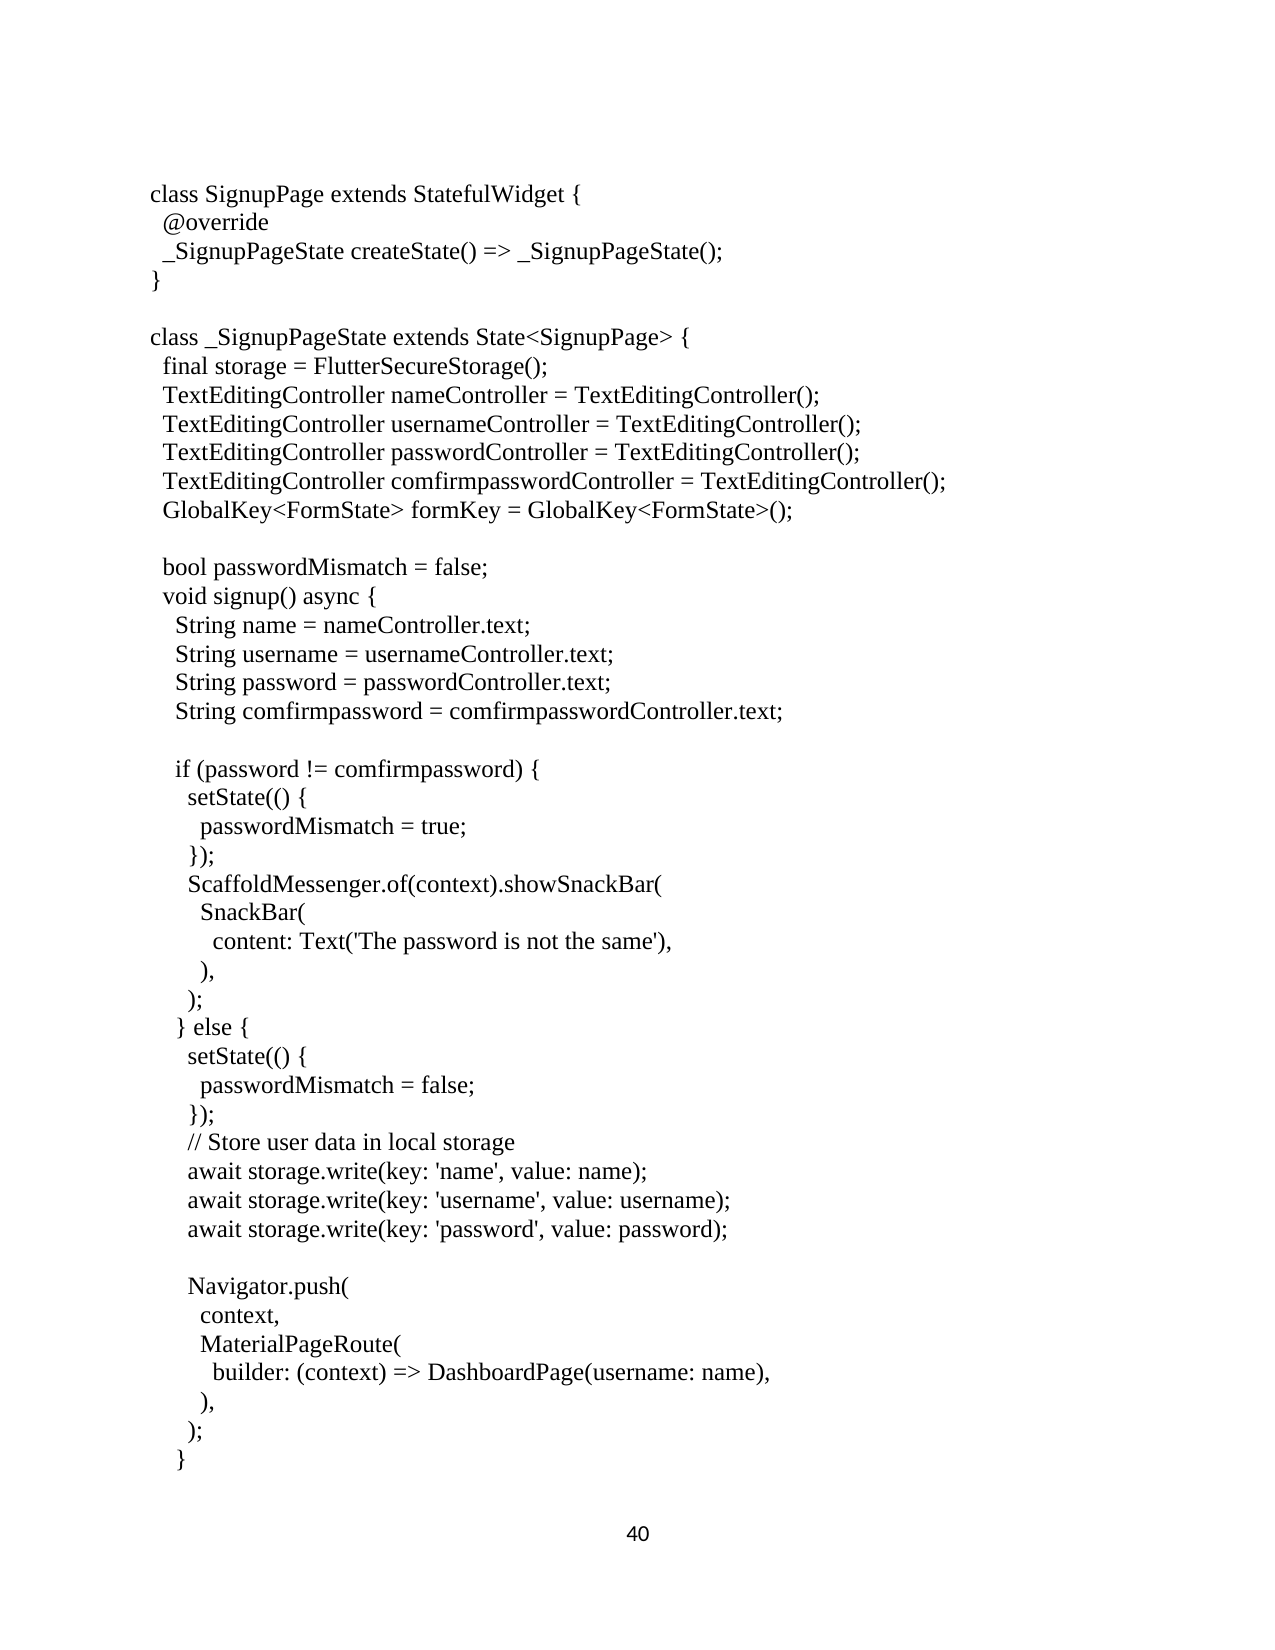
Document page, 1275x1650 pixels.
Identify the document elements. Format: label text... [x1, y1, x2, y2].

text String comfirmpassword = comfirmpasswordController.text; [150, 696, 1125, 725]
text context, [150, 1300, 1125, 1329]
text } else { [150, 1012, 1125, 1041]
text builder: (context) => DashboardPage(username: name), [150, 1357, 1125, 1386]
text String name = nameController.text; [150, 610, 1125, 639]
text ), [150, 1386, 1125, 1415]
text class _SignupPageState extends State<SignupPage> { [150, 322, 1125, 351]
text String username = usernameController.text; [150, 639, 1125, 667]
text await storage.write(key: 'username', value: username); [150, 1185, 1125, 1214]
text @override [150, 207, 1125, 236]
text ); [150, 1415, 1125, 1444]
text if (password != comfirmpassword) { [150, 754, 1125, 782]
text final storage = FlutterSecureStorage(); [150, 351, 1125, 380]
text // Store user data in local storage [150, 1127, 1125, 1156]
text } [150, 1444, 1125, 1472]
text TextEditingController passwordController = TextEditingController(); [150, 437, 1125, 466]
text String password = passwordController.text; [150, 667, 1125, 696]
text _SignupPageState createState() => _SignupPageState(); [150, 236, 1125, 265]
text MaterialPageRoute( [150, 1329, 1125, 1357]
text await storage.write(key: 'name', value: name); [150, 1156, 1125, 1185]
text Navigator.push( [150, 1271, 1125, 1300]
text SnackBar( [150, 897, 1125, 926]
text }); [150, 1099, 1125, 1127]
text setState(() { [150, 1041, 1125, 1070]
text TextEditingController usernameController = TextEditingController(); [150, 409, 1125, 437]
text ), [150, 955, 1125, 984]
text }); [150, 840, 1125, 869]
text ); [150, 984, 1125, 1012]
text bool passwordMismatch = false; [150, 552, 1125, 581]
text GlobalKey<FormState> formKey = GlobalKey<FormState>(); [150, 495, 1125, 524]
text passwordMismatch = false; [150, 1070, 1125, 1099]
text } [150, 265, 1125, 294]
text TextEditingController comfirmpasswordController = TextEditingController(); [150, 466, 1125, 495]
text await storage.write(key: 'password', value: password); [150, 1214, 1125, 1242]
text void signup() async { [150, 581, 1125, 610]
text ScaffoldMessenger.of(context).showSnackBar( [150, 869, 1125, 897]
text TextEditingController nameController = TextEditingController(); [150, 380, 1125, 409]
text class SignupPage extends StatefulWidget { [150, 179, 1125, 207]
text setState(() { [150, 782, 1125, 811]
text passwordMismatch = true; [150, 811, 1125, 840]
text content: Text('The password is not the same'), [150, 926, 1125, 955]
